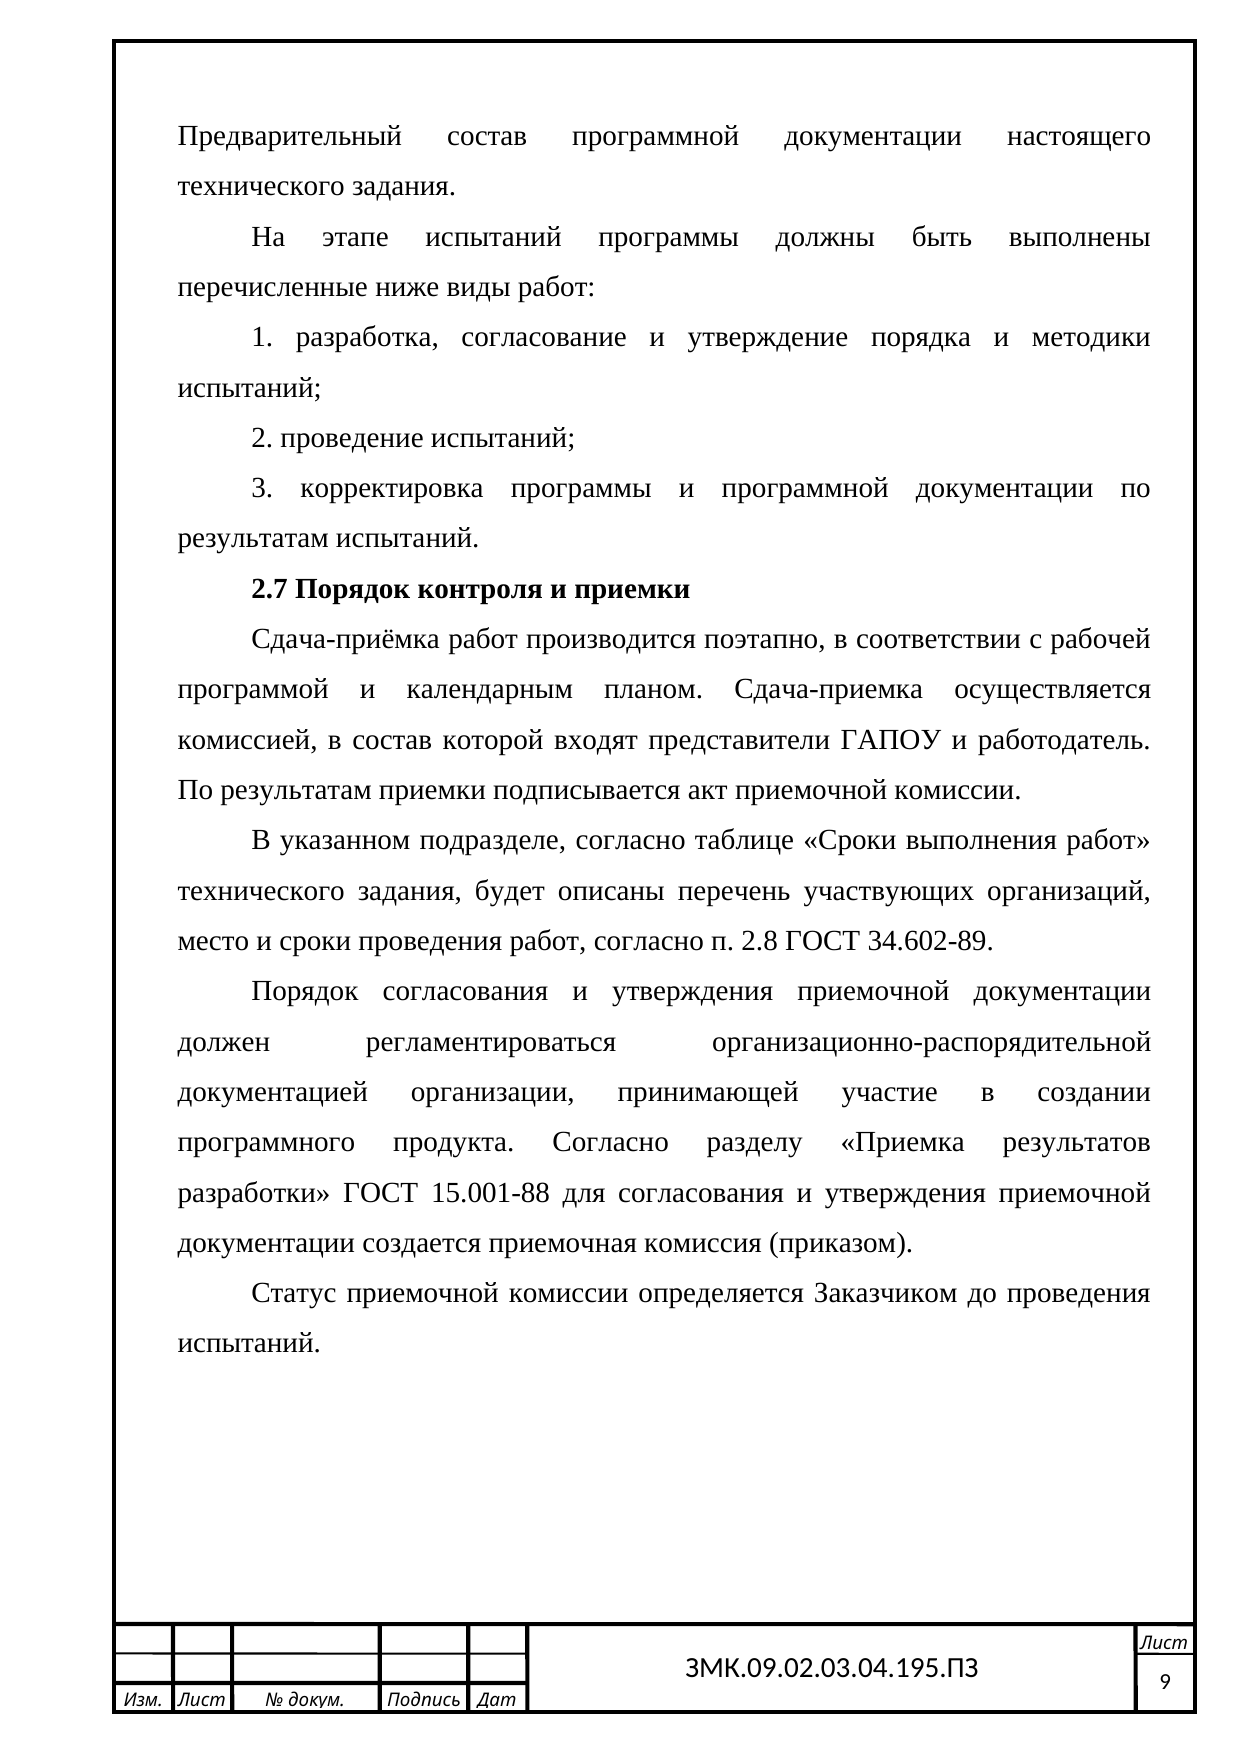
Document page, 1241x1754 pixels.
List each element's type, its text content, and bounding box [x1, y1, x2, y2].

text На этапе испытаний программы должны быть выполнены перечисленные ниже виды работ: [177, 219, 1152, 303]
text Статус приемочной комиссии определяется Заказчиком до проведения испытаний. [177, 1275, 1152, 1359]
text 2.7 Порядок контроля и приемки [177, 571, 1152, 604]
text 2. проведение испытаний; [177, 420, 1152, 453]
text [177, 118, 1152, 202]
text В указанном подразделе, согласно таблице «Сроки выполнения работ» технического задания, будет описаны перечень участвующих организаций, место и сроки проведения работ, согласно п. 2.8 ГОСТ 34.602-89. [177, 822, 1152, 957]
text Сдача-приёмка работ производится поэтапно, в соответствии с рабочей программой и календарным планом. Сдача-приемка осуществляется комиссией, в состав которой входят представители ГАПОУ и работодатель. По результатам приемки подписывается акт приемочной комиссии. [177, 621, 1152, 806]
text Порядок согласования и утверждения приемочной документации должен регламентироваться организационно-распорядительной документацией организации, принимающей участие в создании программного продукта. Согласно разделу «Приемка результатов разработки» ГОСТ 15.001-88 для согласования и утверждения приемочной документации создается приемочная комиссия (приказом). [177, 973, 1152, 1258]
text 3. корректировка программы и программной документации по результатам испытаний. [177, 470, 1152, 554]
text 1. разработка, согласование и утверждение порядка и методики испытаний; [177, 319, 1152, 403]
